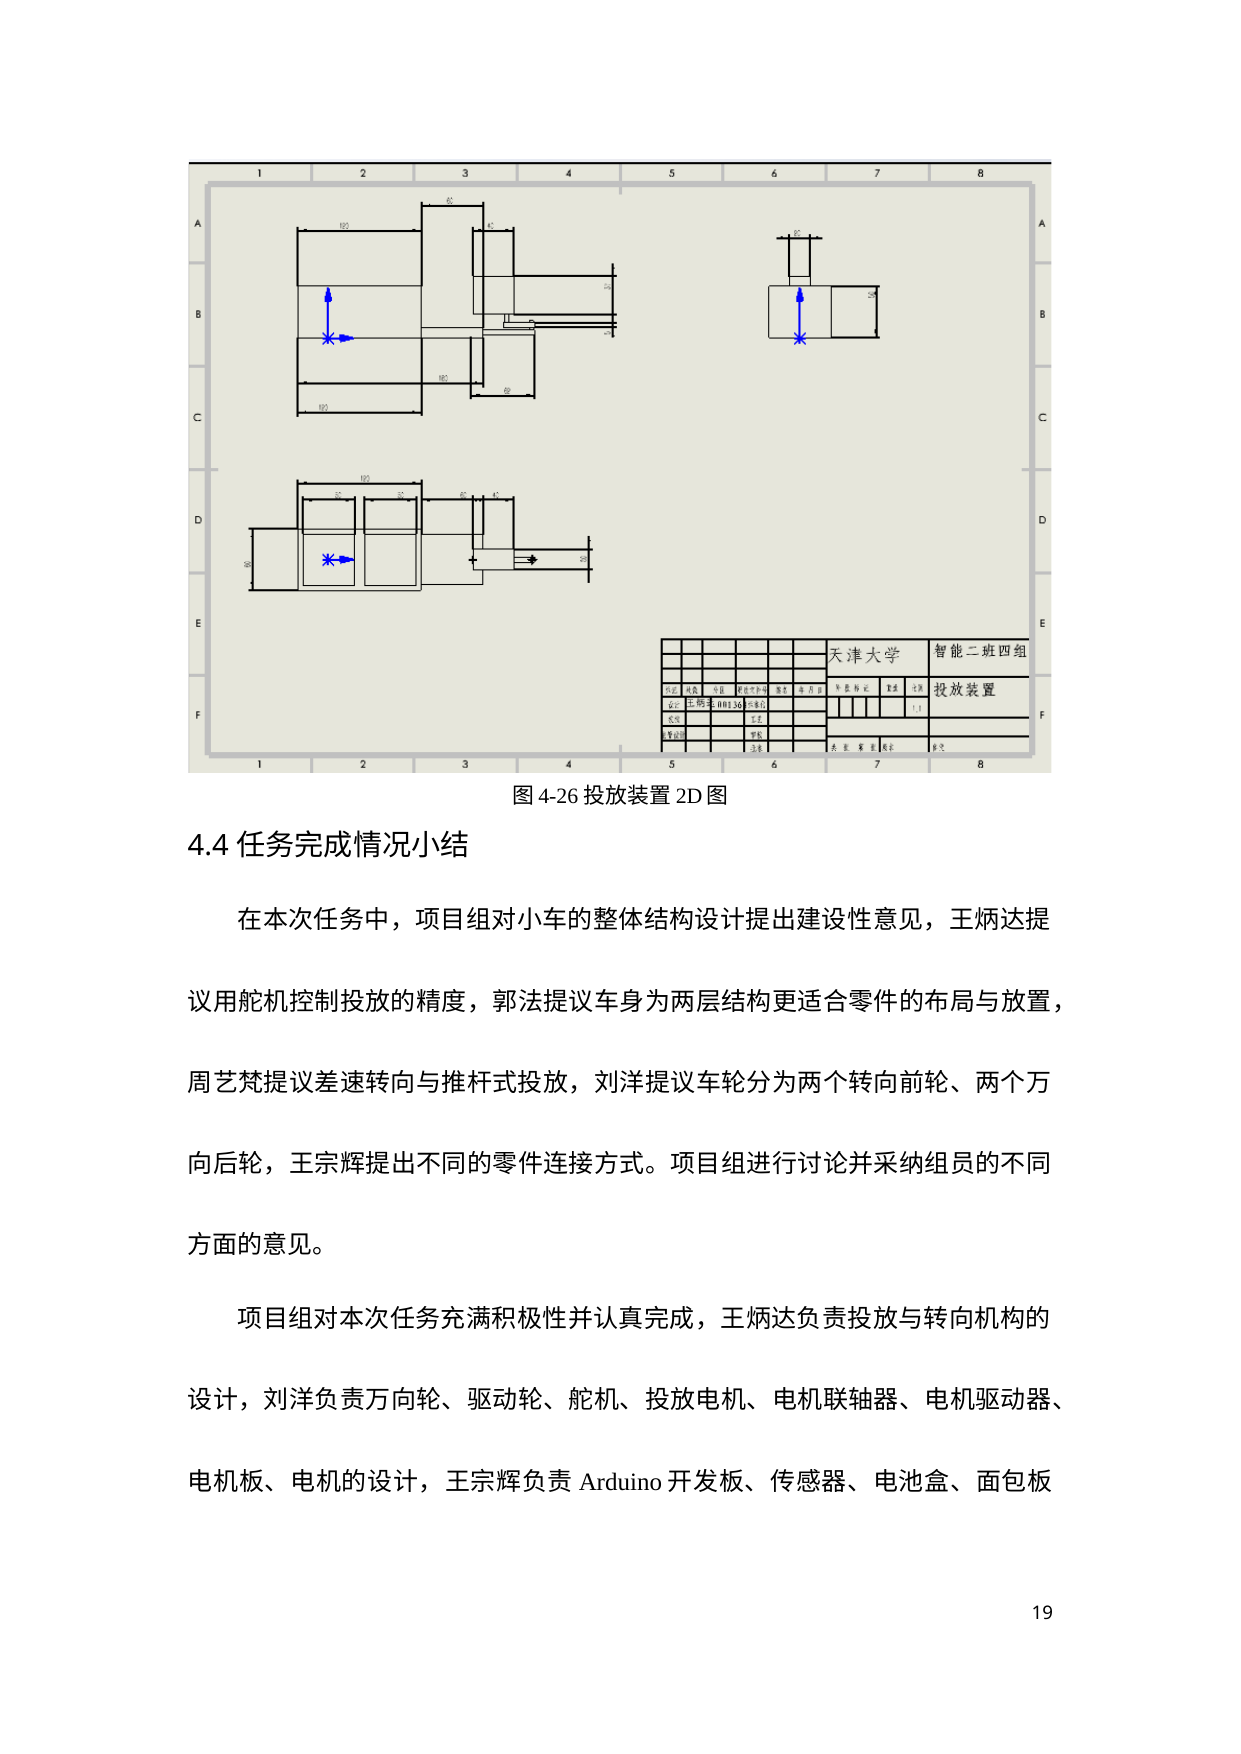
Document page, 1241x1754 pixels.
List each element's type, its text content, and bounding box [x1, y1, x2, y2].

text 在本次任务中，项目组对小车的整体结构设计提出建设性意见，王炳达提议用舵机控制投放的精度，郭法提议车身为两层结构更适合零件的布局与放置，周艺梵提议差速转向与推杆式投放，刘洋提议车轮分为两个转向前轮、两个万向后轮，王宗辉提出不同的零件连接方式。项目组进行讨论并采纳组员的不同方面的意见。 [187, 885, 1053, 1275]
picture [188, 159, 1052, 773]
text 4.4 任务完成情况小结 [187, 810, 1053, 875]
text 图4-26 投放装置2D图 [187, 777, 1053, 810]
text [187, 1284, 1053, 1512]
